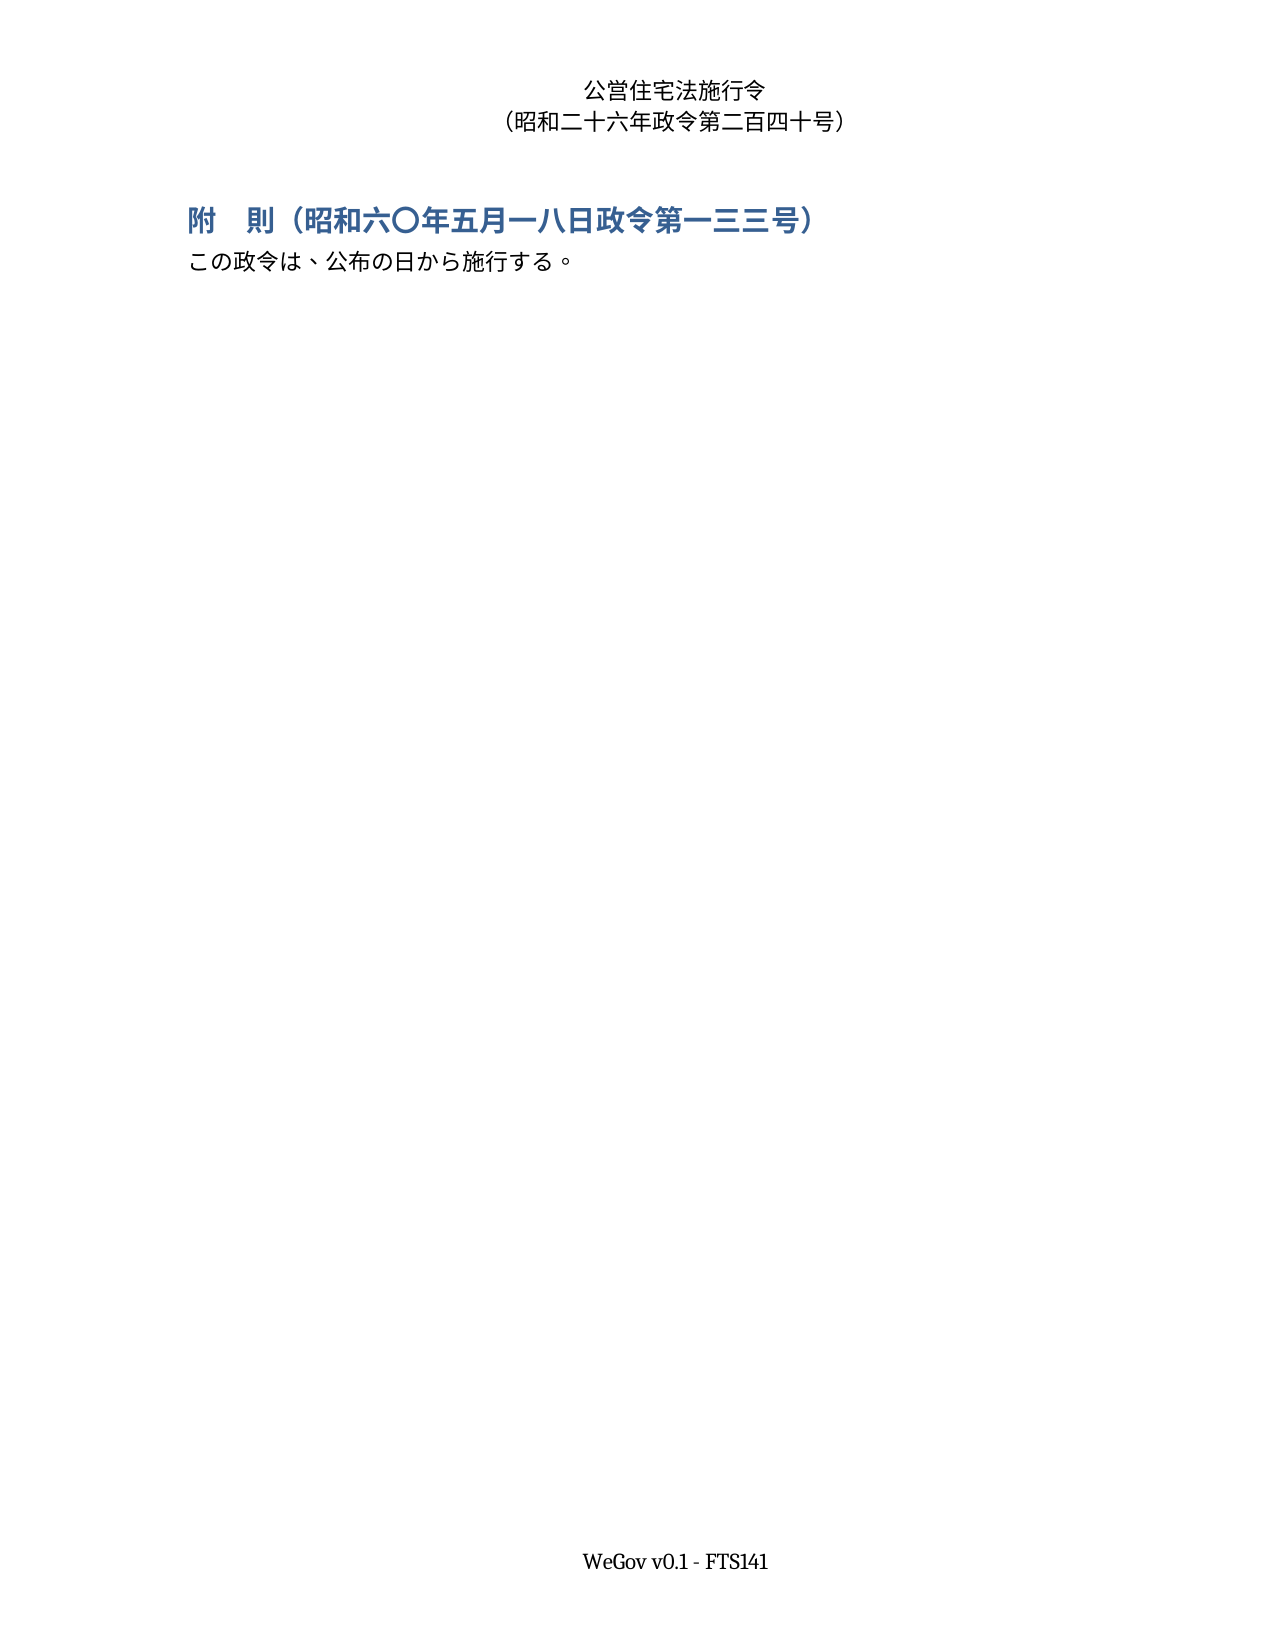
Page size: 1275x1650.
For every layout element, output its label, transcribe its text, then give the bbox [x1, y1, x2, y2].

subtitle 附 則（昭和六〇年五月一八日政令第一三三号） [187, 200, 1087, 240]
text この政令は、公布の日から施行する。 [187, 246, 1087, 277]
